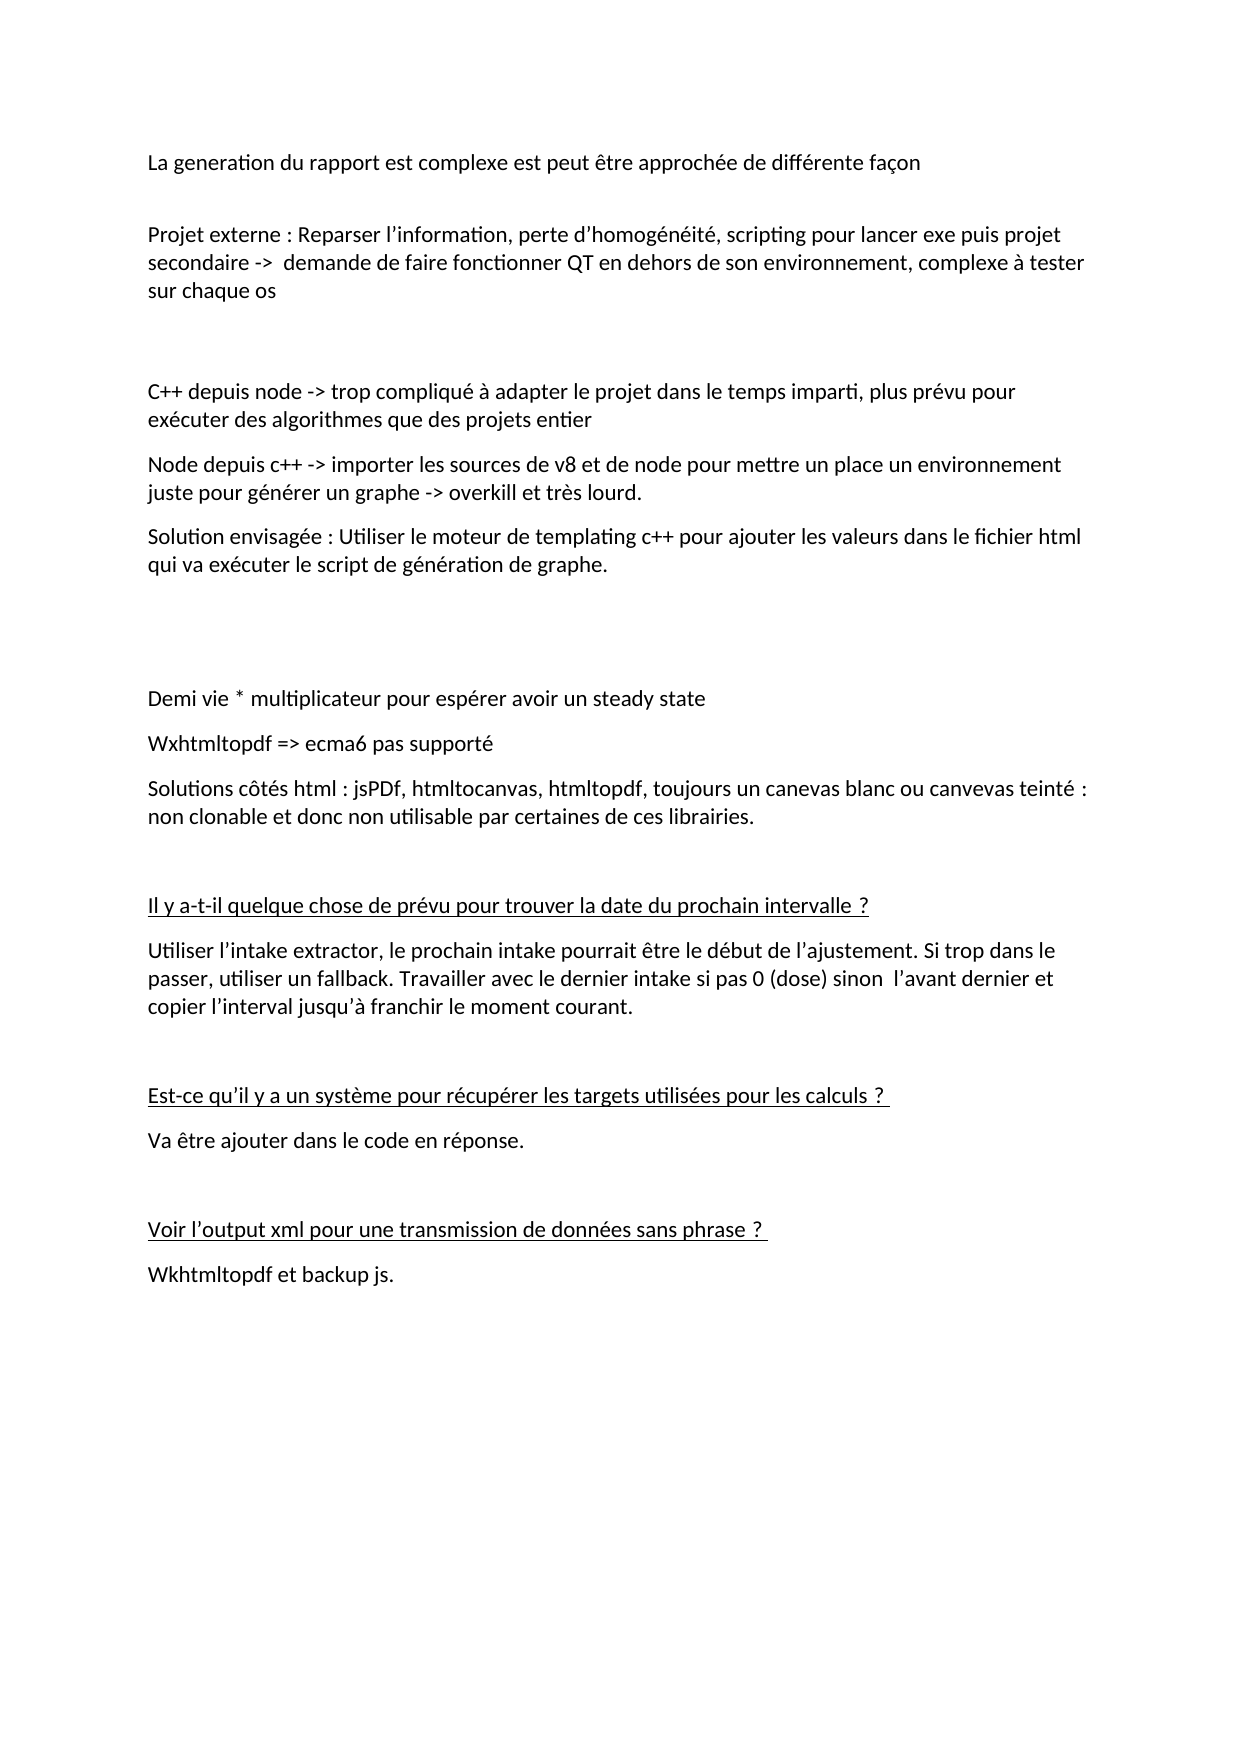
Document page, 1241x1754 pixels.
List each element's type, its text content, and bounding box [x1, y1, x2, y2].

text Node depuis c++ -> importer les sources de v8 et de node pour mettre un place un environnement juste pour générer un graphe -> overkill et très lourd. [148, 450, 1093, 506]
text Solutions côtés html : jsPDf, htmltocanvas, htmltopdf, toujours un canevas blanc ou canvevas teinté : non clonable et donc non utilisable par certaines de ces librairies. [148, 774, 1093, 830]
text Wkhtmltopdf et backup js. [148, 1260, 1093, 1288]
text C++ depuis node -> trop compliqué à adapter le projet dans le temps imparti, plus prévu pour exécuter des algorithmes que des projets entier [148, 377, 1093, 433]
text Solution envisagée : Utiliser le moteur de templating c++ pour ajouter les valeurs dans le fichier html qui va exécuter le script de génération de graphe. [148, 522, 1093, 578]
text Il y a-t-il quelque chose de prévu pour trouver la date du prochain intervalle ? [148, 891, 1093, 919]
text Voir l’output xml pour une transmission de données sans phrase ? [148, 1216, 1093, 1243]
text Utiliser l’intake extractor, le prochain intake pourrait être le début de l’ajustement. Si trop dans le passer, utiliser un fallback. Travailler avec le dernier intake si pas 0 (dose) sinon l’avant dernier et copier l’interval jusqu’à franchir le moment courant. [148, 936, 1093, 1020]
text Demi vie * multiplicateur pour espérer avoir un steady state [148, 684, 1093, 713]
text Wxhtmltopdf => ecma6 pas supporté [148, 729, 1093, 757]
text Est-ce qu’il y a un système pour récupérer les targets utilisées pour les calculs ? [148, 1081, 1093, 1109]
text Projet externe : Reparser l’information, perte d’homogénéité, scripting pour lancer exe puis projet secondaire -> demande de faire fonctionner QT en dehors de son environnement, complexe à tester sur chaque os [148, 220, 1093, 304]
text La generation du rapport est complexe est peut être approchée de différente façon [148, 148, 1093, 176]
text Va être ajouter dans le code en réponse. [148, 1126, 1093, 1154]
